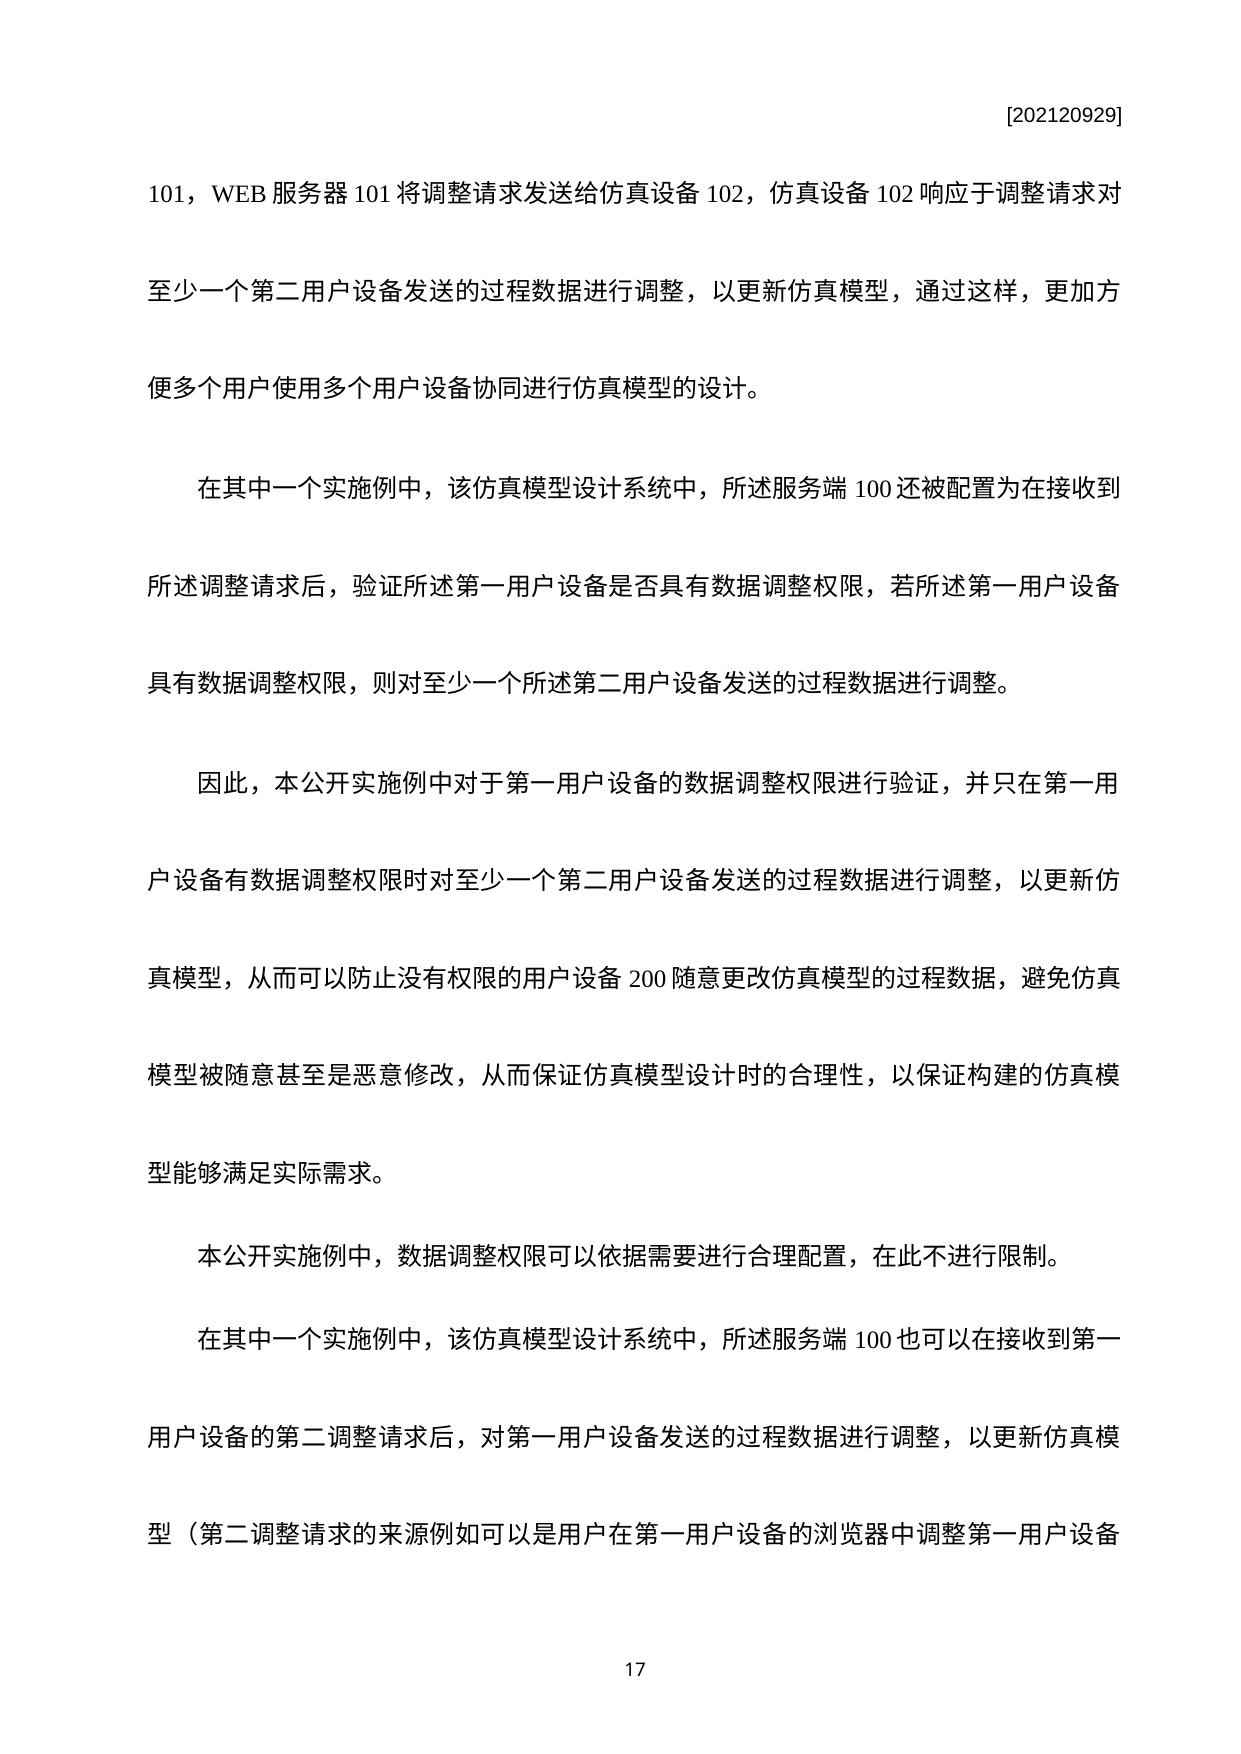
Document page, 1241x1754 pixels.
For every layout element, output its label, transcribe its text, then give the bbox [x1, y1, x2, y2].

text 因此，本公开实施例中对于第一用户设备的数据调整权限进行验证，并只在第一用户设备有数据调整权限时对至少一个第二用户设备发送的过程数据进行调整，以更新仿真模型，从而可以防止没有权限的用户设备200随意更改仿真模型的过程数据，避免仿真模型被随意甚至是恶意修改，从而保证仿真模型设计时的合理性，以保证构建的仿真模型能够满足实际需求。 [148, 749, 1122, 1204]
text 本公开实施例中，数据调整权限可以依据需要进行合理配置，在此不进行限制。 [148, 1222, 1122, 1287]
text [148, 1305, 1122, 1565]
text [148, 159, 1122, 419]
text 在其中一个实施例中，该仿真模型设计系统中，所述服务端100还被配置为在接收到所述调整请求后，验证所述第一用户设备是否具有数据调整权限，若所述第一用户设备具有数据调整权限，则对至少一个所述第二用户设备发送的过程数据进行调整。 [148, 454, 1122, 714]
